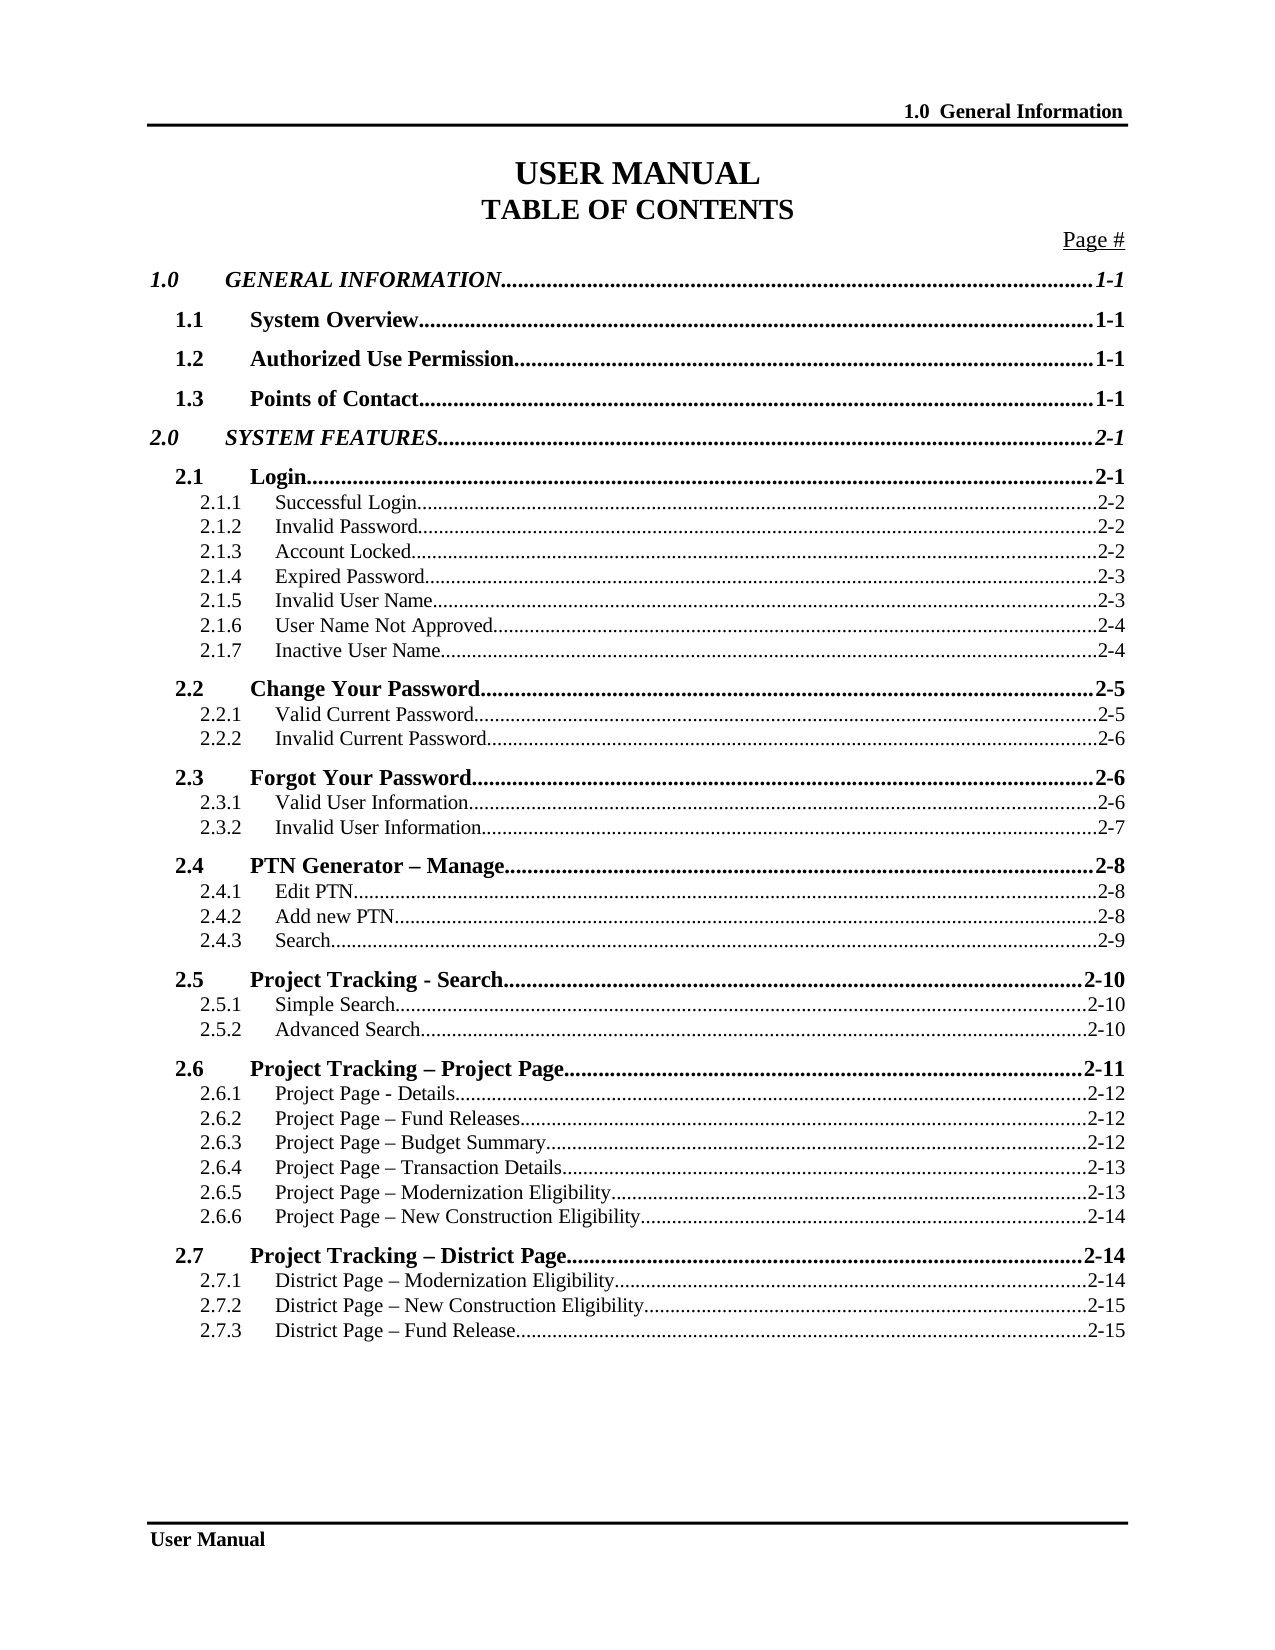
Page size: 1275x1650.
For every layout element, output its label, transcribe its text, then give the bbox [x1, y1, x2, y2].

text USER MANUAL [513, 153, 762, 192]
subtitle TABLE OF CONTENTS [387, 192, 888, 226]
text Page # [139, 226, 1125, 253]
